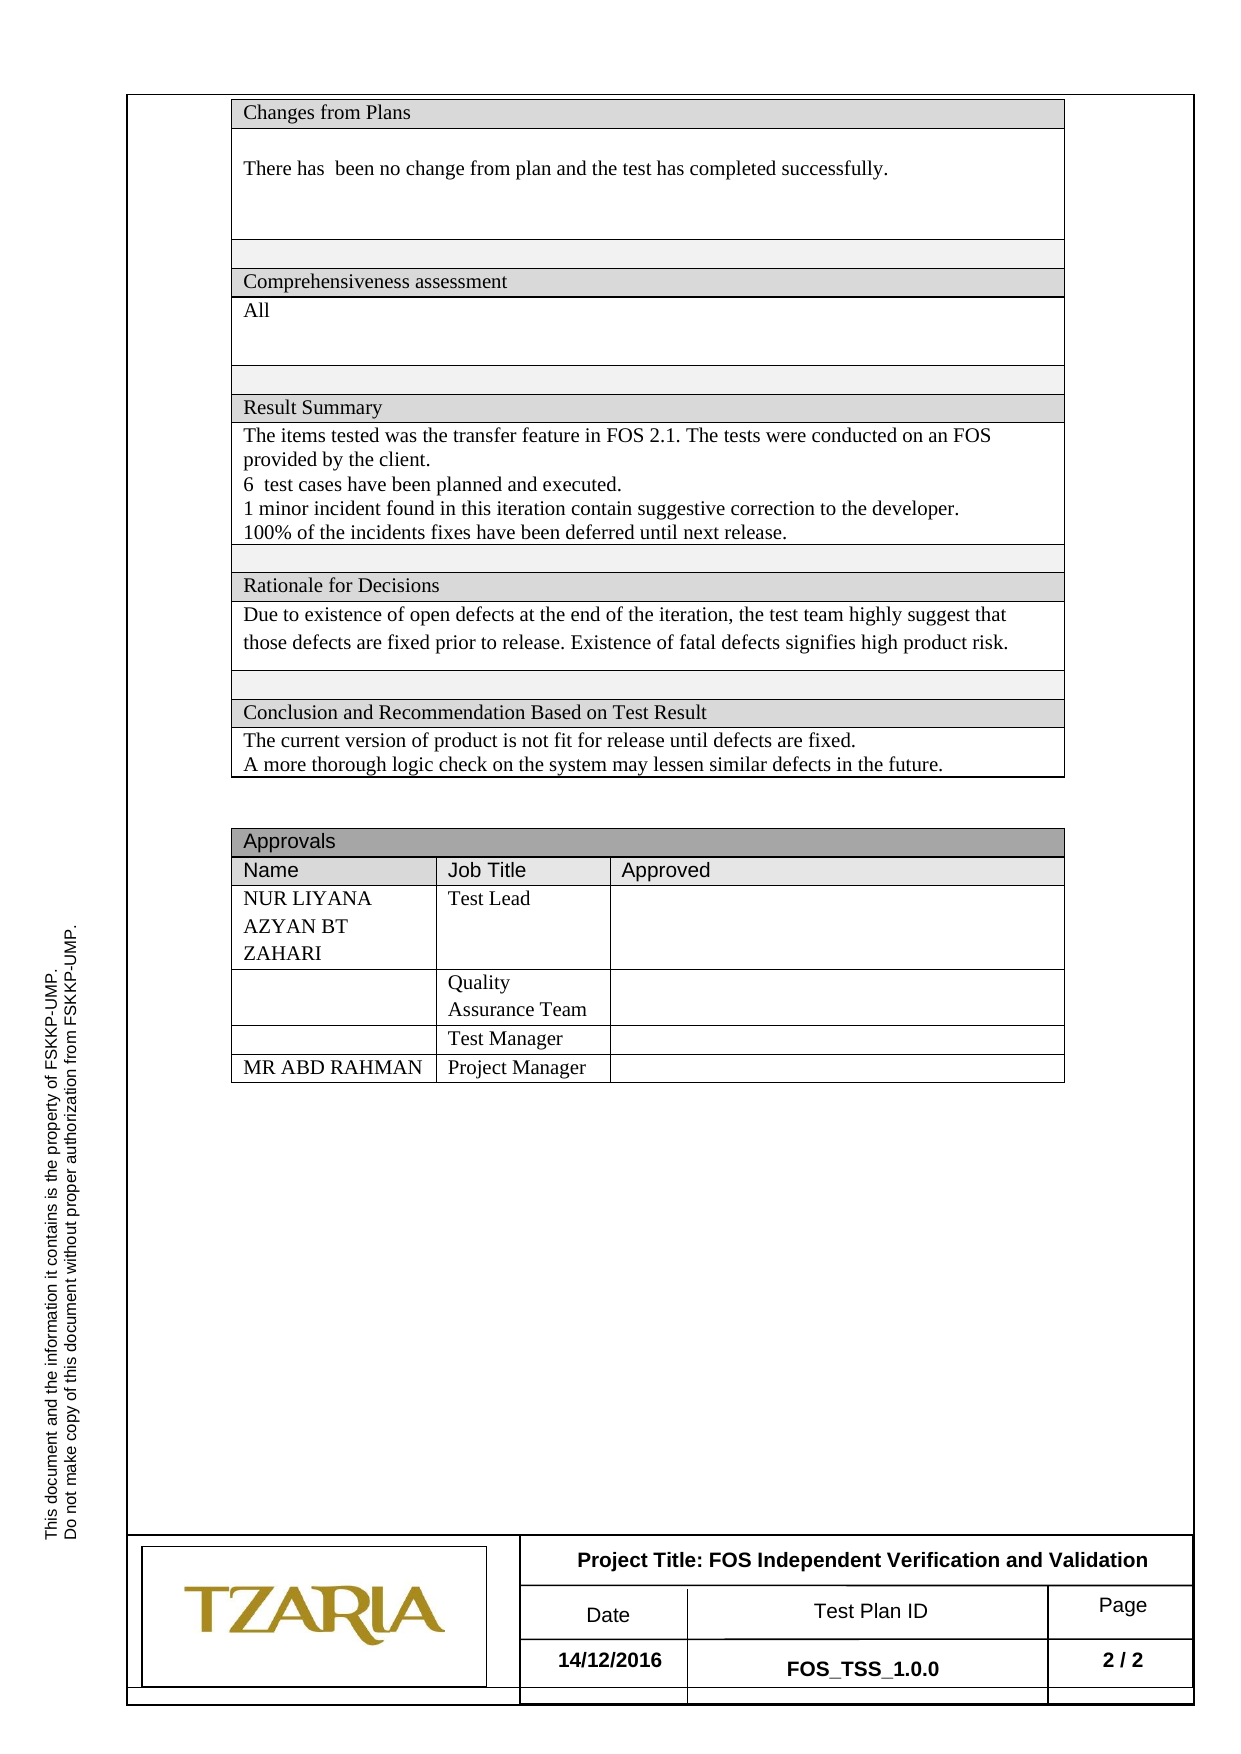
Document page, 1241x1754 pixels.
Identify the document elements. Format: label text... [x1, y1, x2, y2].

table_cell [232, 970, 436, 1025]
table_cell [611, 1026, 1064, 1054]
table_cell [611, 886, 1064, 969]
table_cell Quality Assurance Team [437, 970, 610, 1025]
table_cell [232, 1026, 436, 1054]
table_cell [611, 1055, 1064, 1082]
table_cell The items tested was the transfer feature in FOS 2.1. The tests were conducted on an FOS provided by the client. 6 test cases have been planned and executed. 1 minor incident found in this iteration contain suggestive correction to the developer. 100% of the incidents fixes have been deferred until next release. [232, 423, 1064, 544]
picture [183, 1553, 445, 1678]
table_cell The current version of product is not fit for release until defects are fixed. A more thorough logic check on the system may lessen similar defects in the future. [232, 728, 1064, 776]
table_cell Approved [611, 858, 1064, 885]
table_cell NUR LIYANA AZYAN BT ZAHARI [232, 886, 436, 969]
table_cell Test Lead [437, 886, 610, 969]
table_cell [611, 970, 1064, 1025]
table_cell Due to existence of open defects at the end of the iteration, the test team highly suggest that those defects are fixed prior to release. Existence of fatal defects signifies high product risk. [232, 602, 1064, 670]
table_cell Job Title [437, 858, 610, 885]
table_cell Name [232, 858, 436, 885]
table_cell Comprehensiveness assessment [232, 269, 1064, 296]
table_cell [232, 545, 1064, 572]
table_cell Conclusion and Recommendation Based on Test Result [232, 700, 1064, 727]
table_cell Project Manager [437, 1055, 610, 1082]
table_header Approvals [232, 829, 1064, 856]
table_cell All [232, 298, 1064, 365]
table_cell Changes from Plans [232, 100, 1064, 128]
table_cell Test Manager [437, 1026, 610, 1054]
table_cell [232, 240, 1064, 268]
table_cell MR ABD RAHMAN [232, 1055, 436, 1082]
table_cell There has been no change from plan and the test has completed successfully. [232, 129, 1064, 239]
table_cell [232, 366, 1064, 394]
table_cell [232, 671, 1064, 699]
table_cell Result Summary [232, 395, 1064, 422]
table_cell Rationale for Decisions [232, 573, 1064, 601]
